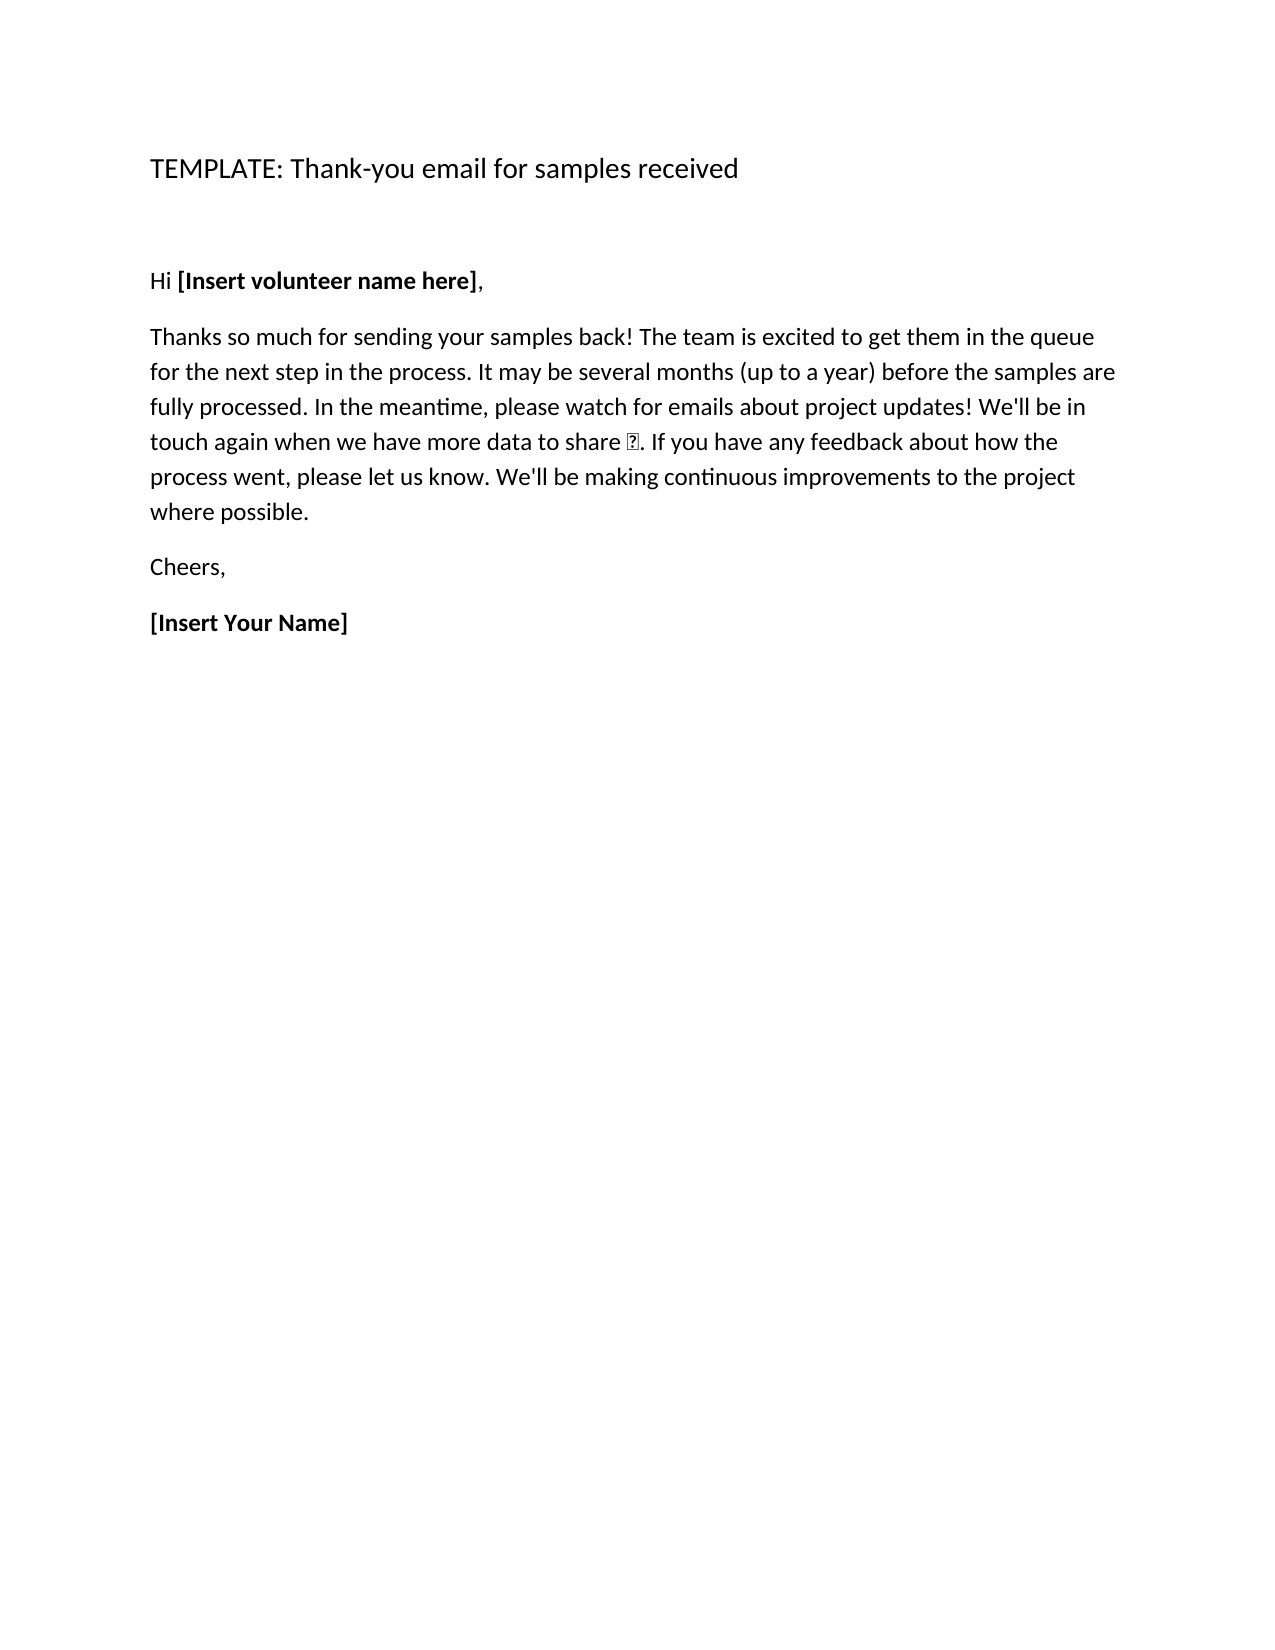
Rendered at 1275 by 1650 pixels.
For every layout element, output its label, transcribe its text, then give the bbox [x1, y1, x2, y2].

text Hi [Insert volunteer name here], [150, 265, 1125, 295]
text [Insert Your Name] [150, 607, 1125, 638]
text TEMPLATE: Thank-you email for samples received [150, 150, 1125, 186]
text Cheers, [150, 551, 1125, 582]
text Thanks so much for sending your samples back! The team is excited to get them in the queue for the next step in the process. It may be several months (up to a year) before the samples are fully processed. In the meantime, please watch for emails about project updates! We'll be in touch again when we have more data to share 🙂. If you have any feedback about how the process went, please let us know. We'll be making continuous improvements to the project where possible. [150, 321, 1125, 526]
